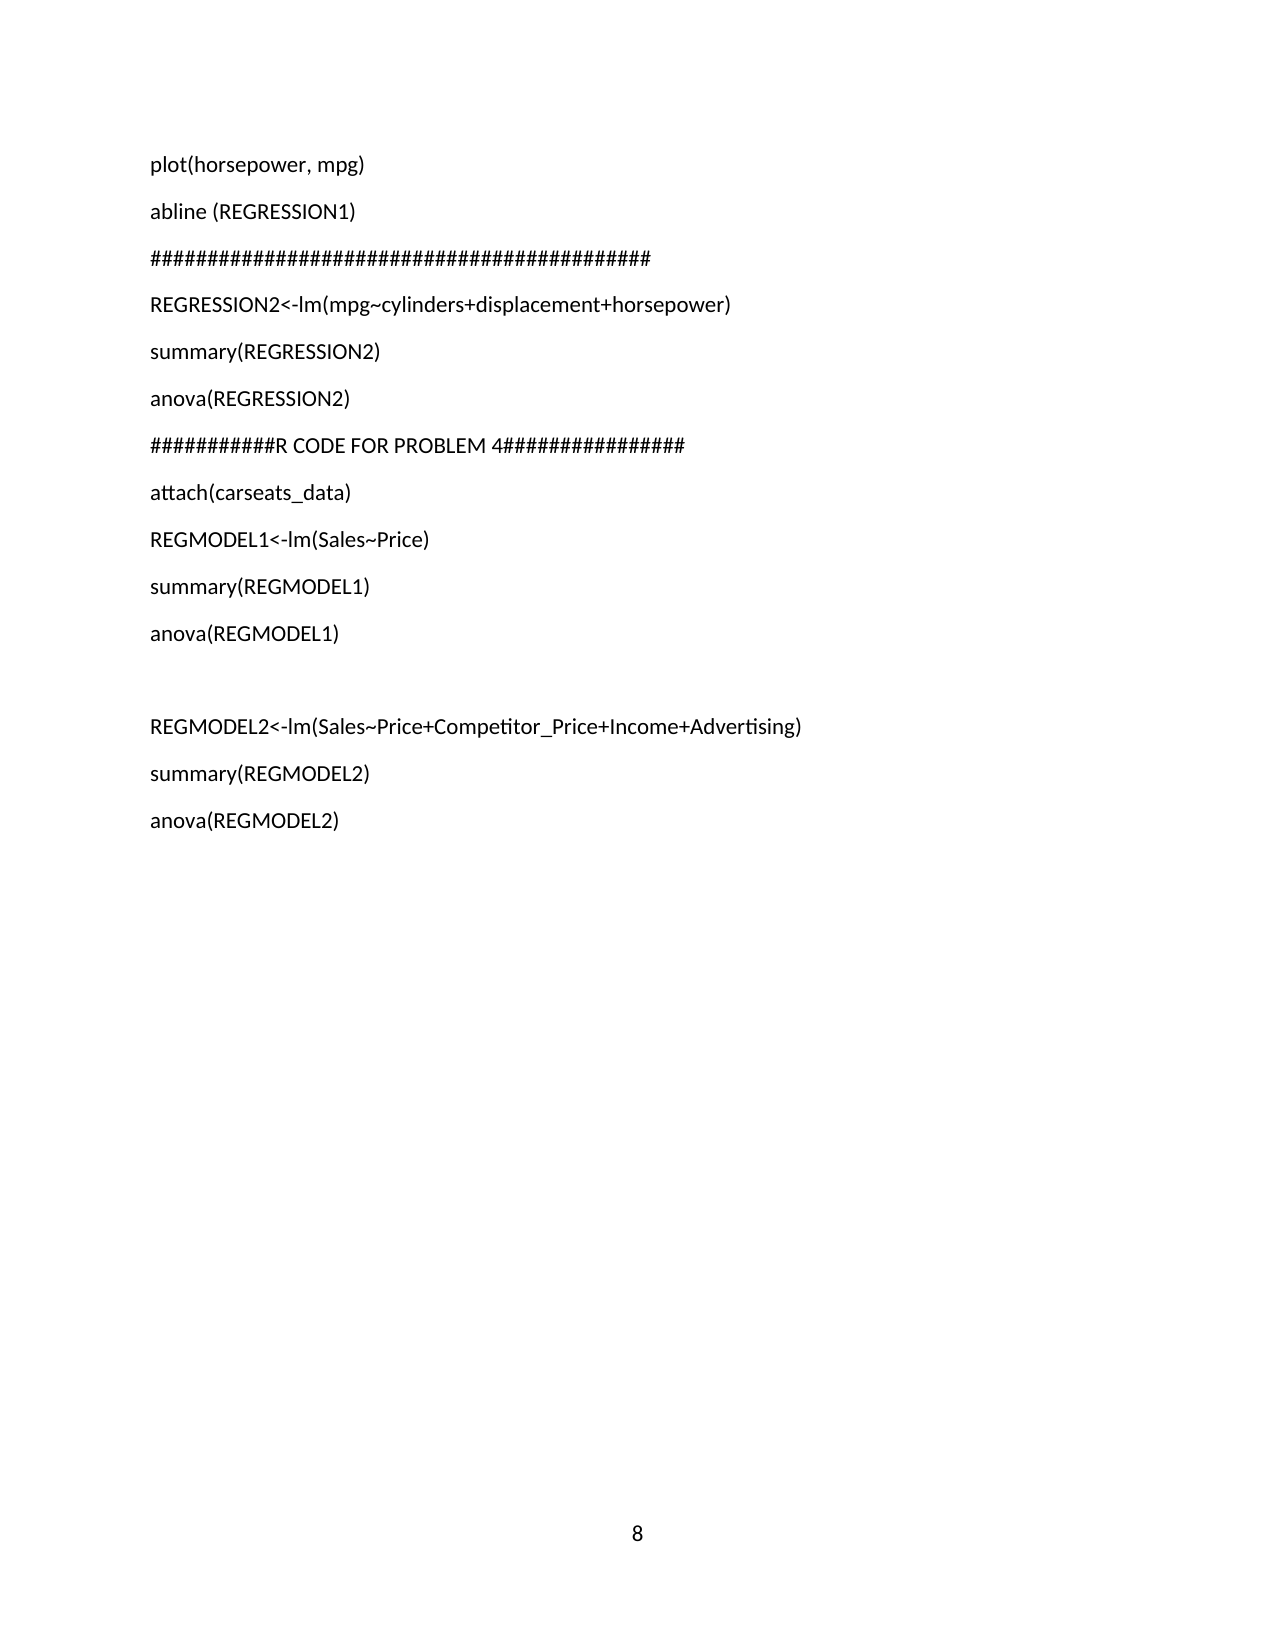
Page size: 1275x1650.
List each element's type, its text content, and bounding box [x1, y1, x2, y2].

text ###########R CODE FOR PROBLEM 4################ [150, 431, 1125, 459]
text ############################################ [150, 244, 1125, 272]
text REGMODEL2<-lm(Sales~Price+Competitor_Price+Income+Advertising) [150, 712, 1125, 741]
text abline (REGRESSION1) [150, 197, 1125, 225]
text anova(REGRESSION2) [150, 384, 1125, 412]
text attach(carseats_data) [150, 478, 1125, 506]
text anova(REGMODEL2) [150, 806, 1125, 834]
text anova(REGMODEL1) [150, 619, 1125, 647]
text summary(REGMODEL1) [150, 572, 1125, 600]
text plot(horsepower, mpg) [150, 150, 1125, 178]
text REGRESSION2<-lm(mpg~cylinders+displacement+horsepower) [150, 291, 1125, 319]
text summary(REGMODEL2) [150, 759, 1125, 787]
text REGMODEL1<-lm(Sales~Price) [150, 525, 1125, 553]
text summary(REGRESSION2) [150, 337, 1125, 366]
